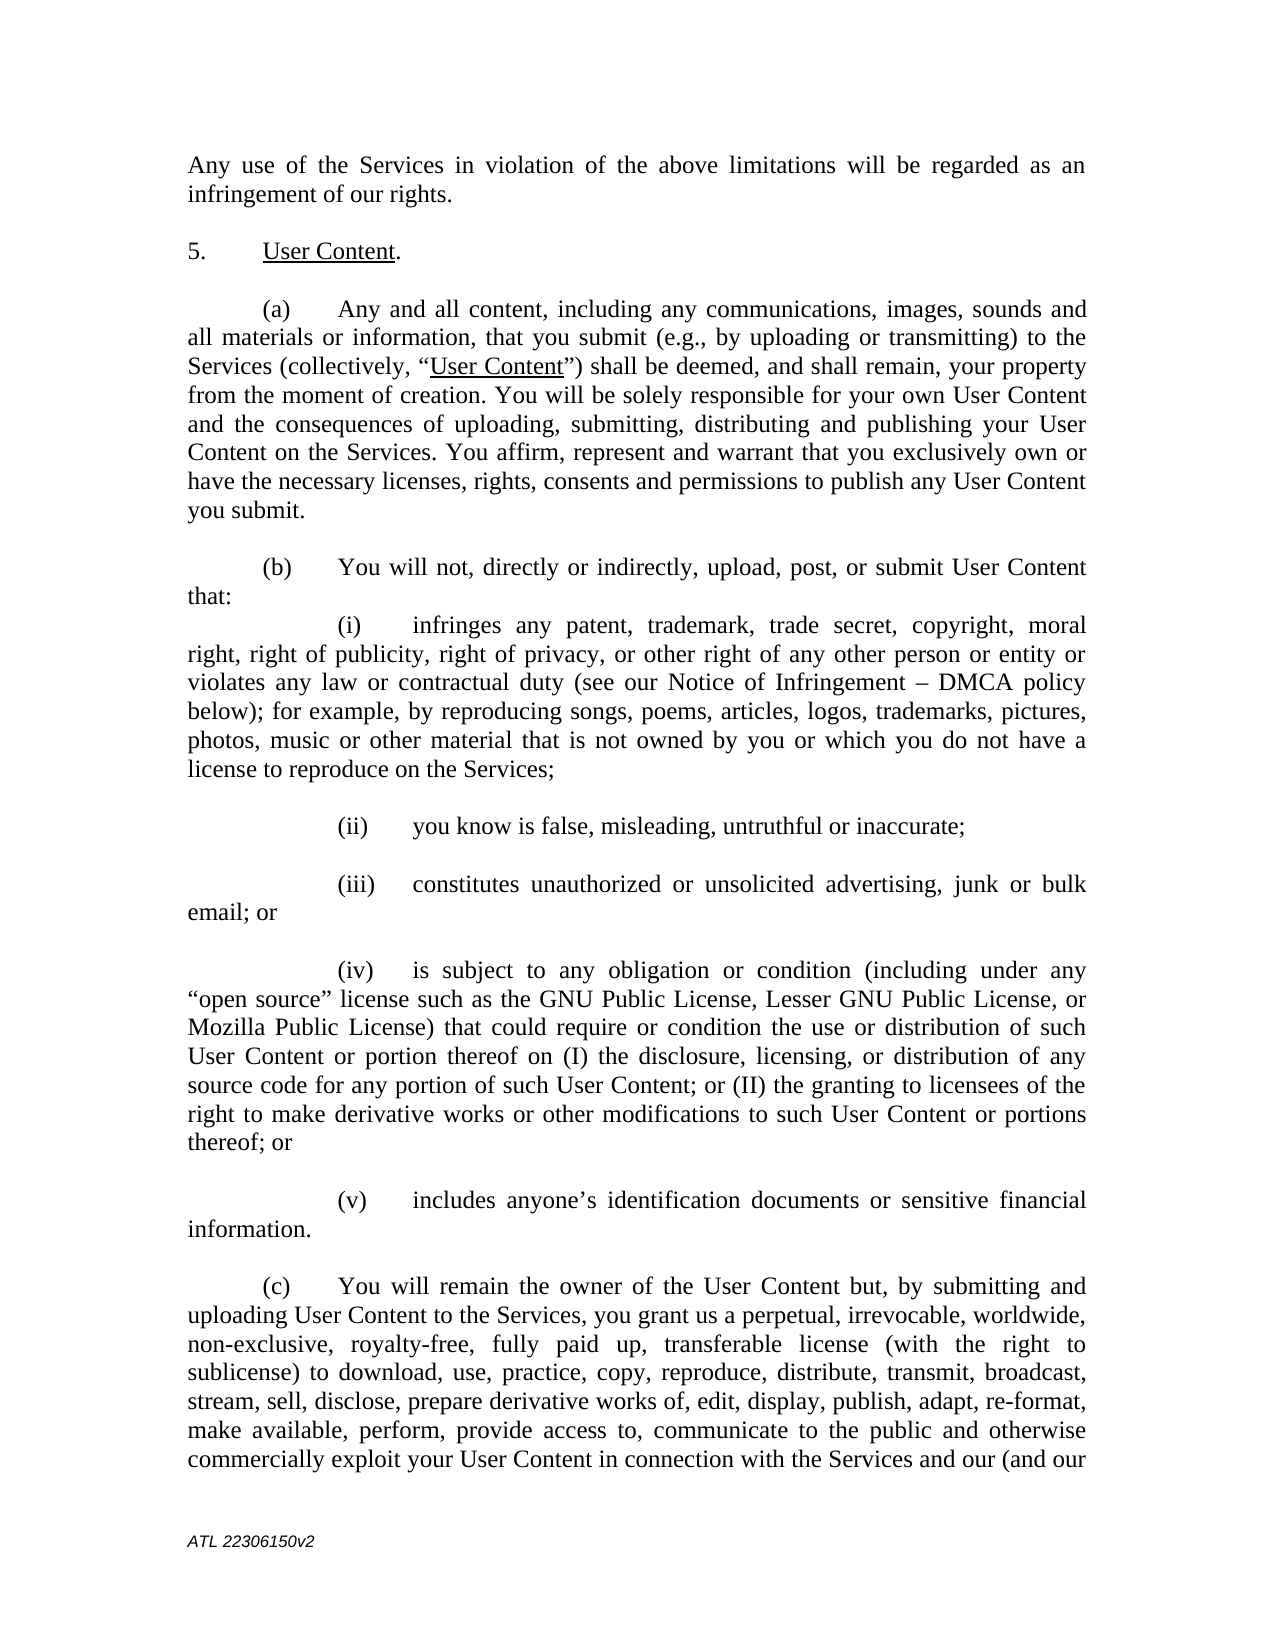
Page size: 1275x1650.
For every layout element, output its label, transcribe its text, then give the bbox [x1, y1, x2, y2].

text (i) infringes any patent, trademark, trade secret, copyright, moral right, right of publicity, right of privacy, or other right of any other person or entity or violates any law or contractual duty (see our Notice of Infringement – DMCA policy below); for example, by reproducing songs, poems, articles, logos, trademarks, pictures, photos, music or other material that is not owned by you or which you do not have a license to reproduce on the Services; [187, 610, 1087, 782]
text (v) includes anyone’s identification documents or sensitive financial information. [187, 1185, 1087, 1242]
text (b) You will not, directly or indirectly, upload, post, or submit User Content that: [187, 552, 1087, 610]
text 5. User Content. [187, 236, 1087, 265]
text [187, 1271, 1087, 1472]
text (iv) is subject to any obligation or condition (including under any “open source” license such as the GNU Public License, Lesser GNU Public License, or Mozilla Public License) that could require or condition the use or distribution of such User Content or portion thereof on (I) the disclosure, licensing, or distribution of any source code for any portion of such User Content; or (II) the granting to licensees of the right to make derivative works or other modifications to such User Content or portions thereof; or [187, 955, 1087, 1156]
text Any use of the Services in violation of the above limitations will be regarded as an infringement of our rights. [187, 150, 1087, 207]
text (ii) you know is false, misleading, untruthful or inaccurate; [187, 811, 1087, 840]
text (a) Any and all content, including any communications, images, sounds and all materials or information, that you submit (e.g., by uploading or transmitting) to the Services (collectively, “User Content”) shall be deemed, and shall remain, your property from the moment of creation. You will be solely responsible for your own User Content and the consequences of uploading, submitting, distributing and publishing your User Content on the Services. You affirm, represent and warrant that you exclusively own or have the necessary licenses, rights, consents and permissions to publish any User Content you submit. [187, 294, 1087, 524]
text (iii) constitutes unauthorized or unsolicited advertising, junk or bulk email; or [187, 869, 1087, 926]
